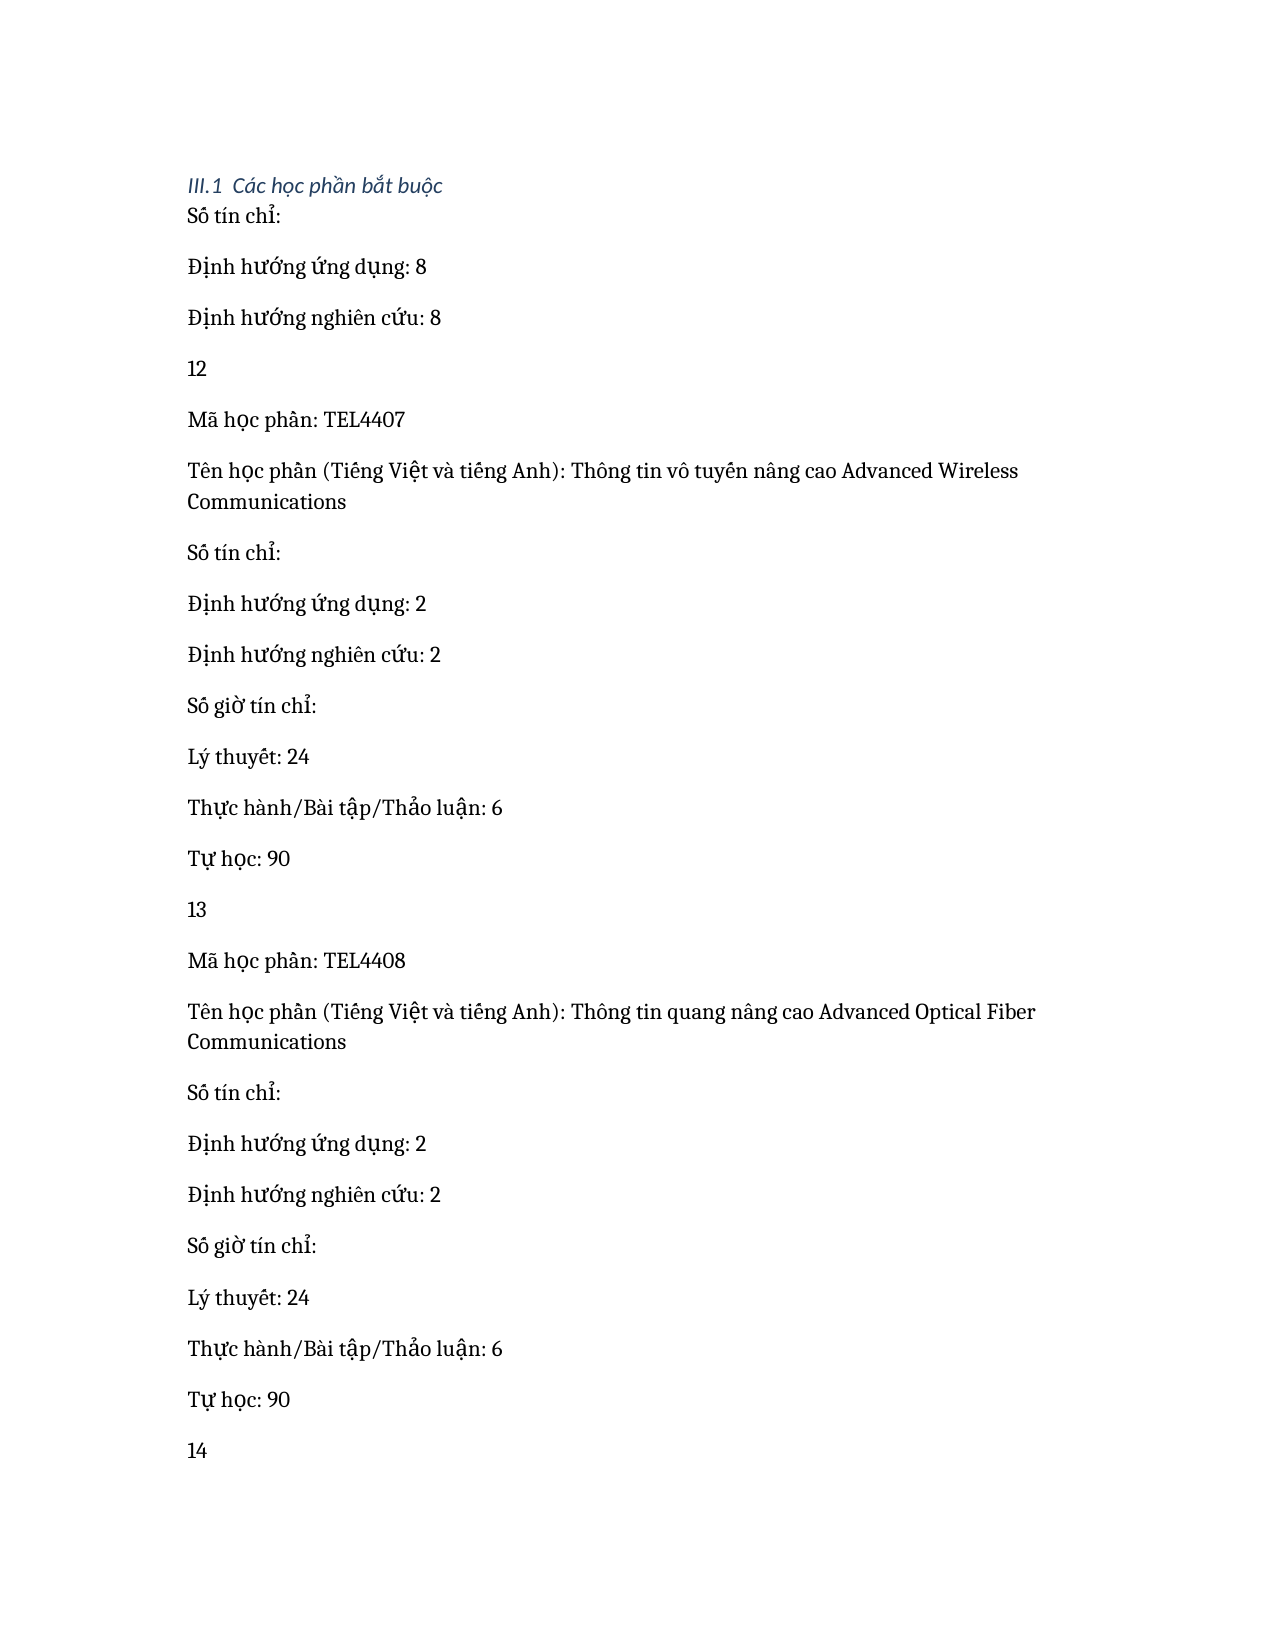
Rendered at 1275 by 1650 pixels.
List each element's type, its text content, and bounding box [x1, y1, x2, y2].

text 13 [187, 897, 1087, 923]
text Số tín chỉ: [187, 1080, 1087, 1106]
text Mã học phần: TEL4407 [187, 407, 1087, 433]
text Lý thuyết: 24 [187, 744, 1087, 770]
text Định hướng ứng dụng: 2 [187, 591, 1087, 617]
text Tên học phần (Tiếng Việt và tiếng Anh): Thông tin quang nâng cao Advanced Optical Fiber Communications [187, 999, 1087, 1055]
text Lý thuyết: 24 [187, 1284, 1087, 1311]
subtitle III.1 Các học phần bắt buộc [187, 171, 1087, 199]
text Tự học: 90 [187, 1386, 1087, 1413]
text Định hướng nghiên cứu: 2 [187, 642, 1087, 668]
text Định hướng nghiên cứu: 8 [187, 305, 1087, 331]
text Định hướng ứng dụng: 8 [187, 254, 1087, 280]
text 14 [187, 1437, 1087, 1464]
text Thực hành/Bài tập/Thảo luận: 6 [187, 795, 1087, 821]
text Định hướng ứng dụng: 2 [187, 1131, 1087, 1157]
text Số tín chỉ: [187, 203, 1087, 229]
text Số giờ tín chỉ: [187, 693, 1087, 719]
text Tên học phần (Tiếng Việt và tiếng Anh): Thông tin vô tuyến nâng cao Advanced Wireless Communications [187, 458, 1087, 515]
text Số giờ tín chỉ: [187, 1233, 1087, 1259]
text Tự học: 90 [187, 846, 1087, 872]
text Định hướng nghiên cứu: 2 [187, 1182, 1087, 1208]
text Mã học phần: TEL4408 [187, 948, 1087, 974]
text Thực hành/Bài tập/Thảo luận: 6 [187, 1335, 1087, 1362]
text Số tín chỉ: [187, 539, 1087, 566]
text 12 [187, 356, 1087, 382]
